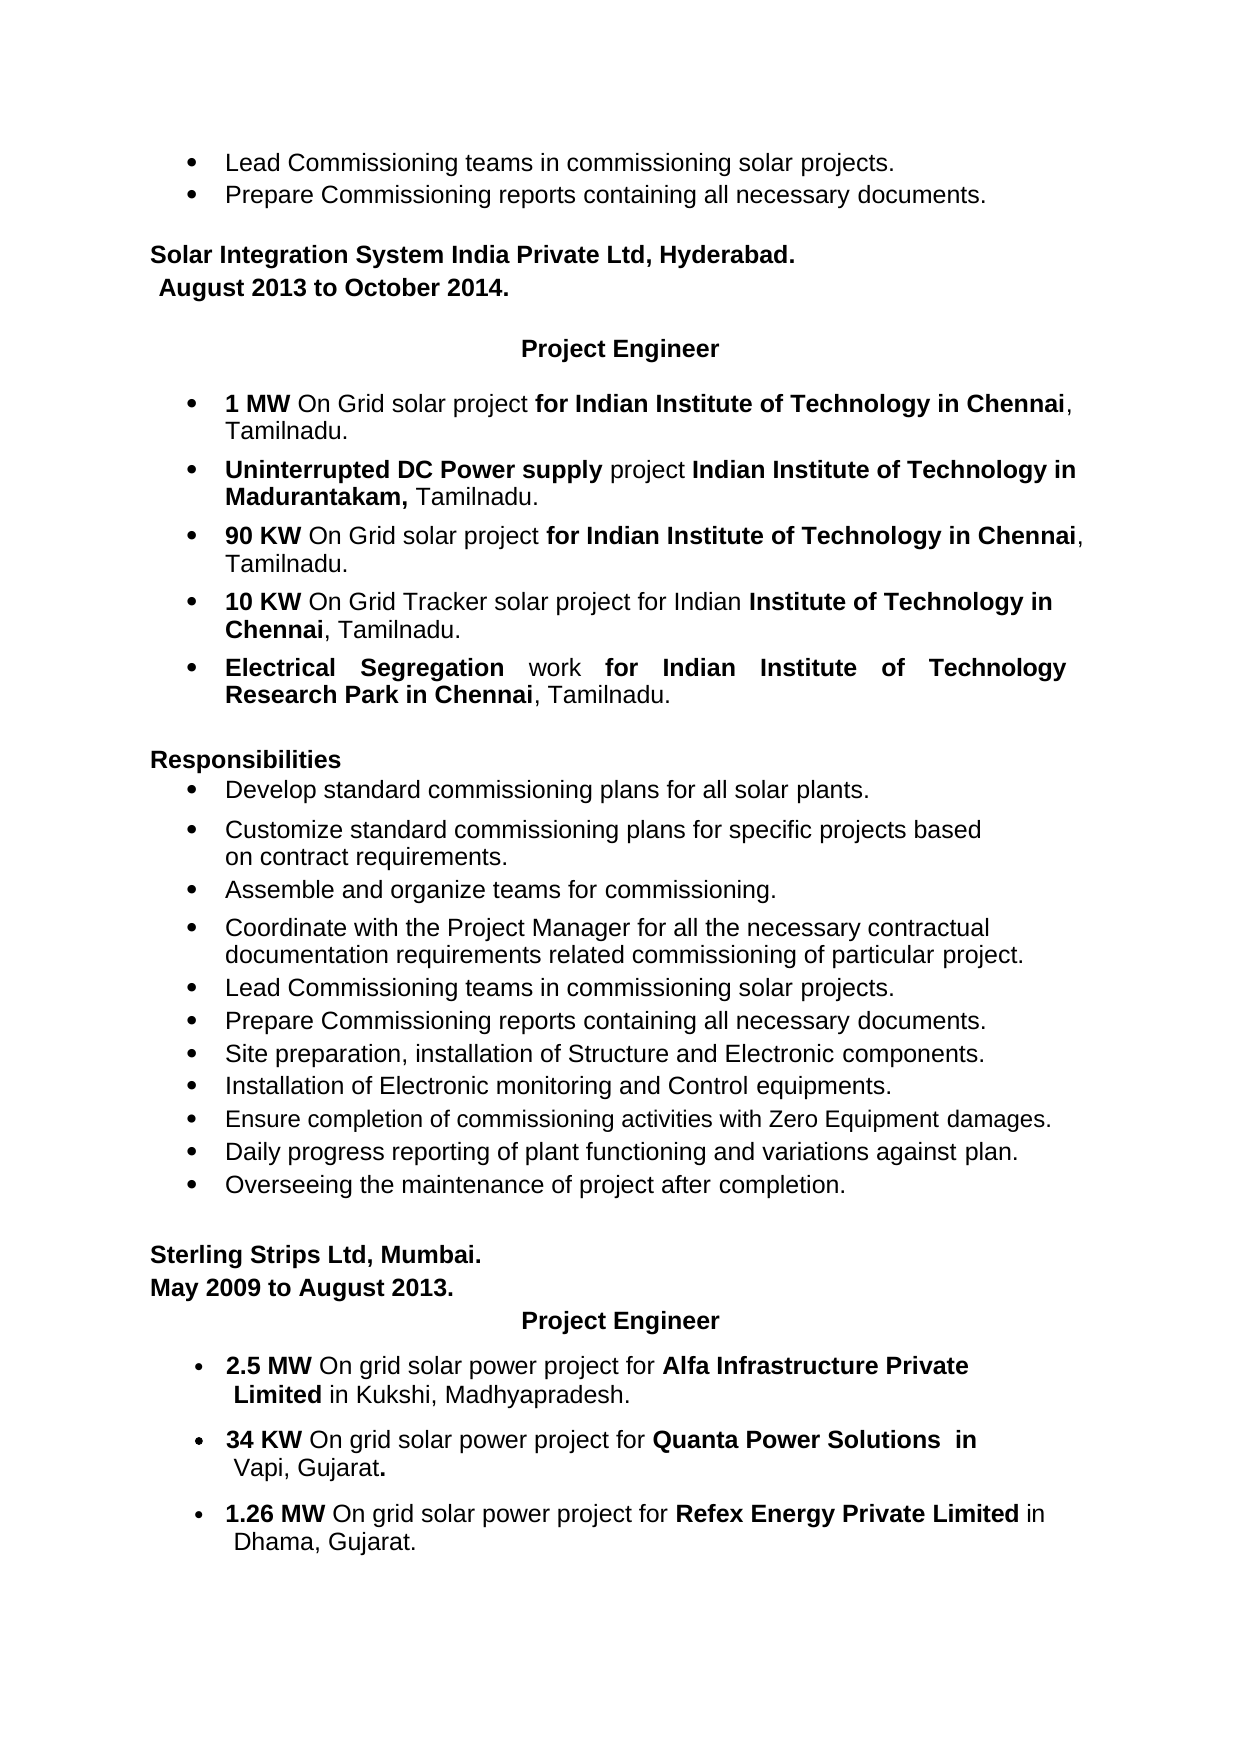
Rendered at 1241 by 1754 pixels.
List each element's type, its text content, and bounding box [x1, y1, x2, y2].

subtitle Uninterrupted DC Power supply project Indian Institute of Technology in Madurantakam, Tamilnadu. [187, 456, 1078, 511]
list 2.5 MW On grid solar power project for Alfa Infrastructure Private Limited in Kukshi, Madhyapradesh. [195, 1352, 1066, 1408]
text Project Engineer [521, 334, 1103, 363]
text Vapi, Gujarat. [233, 1454, 1103, 1482]
subtitle Solar Integration System India Private Ltd, Hyderabad. August 2013 to October 2014. [150, 239, 799, 301]
subtitle Electrical Segregation work for Indian Institute of Technology Research Park in Chennai, Tamilnadu. [187, 655, 1070, 708]
list Develop standard commissioning plans for all solar plants. [187, 774, 1103, 805]
list 1 MW On Grid solar project for Indian Institute of Technology in Chennai, Tamilnadu. [187, 391, 1074, 445]
list 10 KW On Grid Tracker solar project for Indian Institute of Technology in Chennai, Tamilnadu. [187, 589, 1053, 643]
list Lead Commissioning teams in commissioning solar projects. [187, 973, 1103, 1002]
subtitle Sterling Strips Ltd, Mumbai. May 2009 to August 2013. [150, 1240, 485, 1302]
list Prepare Commissioning reports containing all necessary documents. [187, 1006, 1103, 1035]
list Customize standard commissioning plans for specific projects based on contract requirements. [187, 816, 1017, 871]
list Lead Commissioning teams in commissioning solar projects. [187, 148, 1103, 177]
list Assemble and organize teams for commissioning. [187, 875, 1103, 904]
list 1.26 MW On grid solar power project for Refex Energy Private Limited in Dhama, Gujarat. [195, 1500, 1049, 1555]
list Ensure completion of commissioning activities with Zero Equipment damages. [187, 1105, 1103, 1133]
list Coordinate with the Project Manager for all the necessary contractual documentation requirements related commissioning of particular project. [187, 916, 1025, 969]
list Site preparation, installation of Structure and Electronic components. [187, 1038, 1103, 1067]
list 90 KW On Grid solar project for Indian Institute of Technology in Chennai, Tamilnadu. [187, 522, 1084, 577]
list 34 KW On grid solar power project for Quanta Power Solutions in [195, 1426, 1103, 1454]
list Prepare Commissioning reports containing all necessary documents. [187, 180, 1103, 209]
text Responsibilities [150, 746, 1103, 774]
list Daily progress reporting of plant functioning and variations against plan. [187, 1137, 1103, 1166]
list Installation of Electronic monitoring and Control equipments. [187, 1071, 1103, 1100]
list Overseeing the maintenance of project after completion. [187, 1170, 1103, 1198]
text Project Engineer [363, 1306, 878, 1335]
